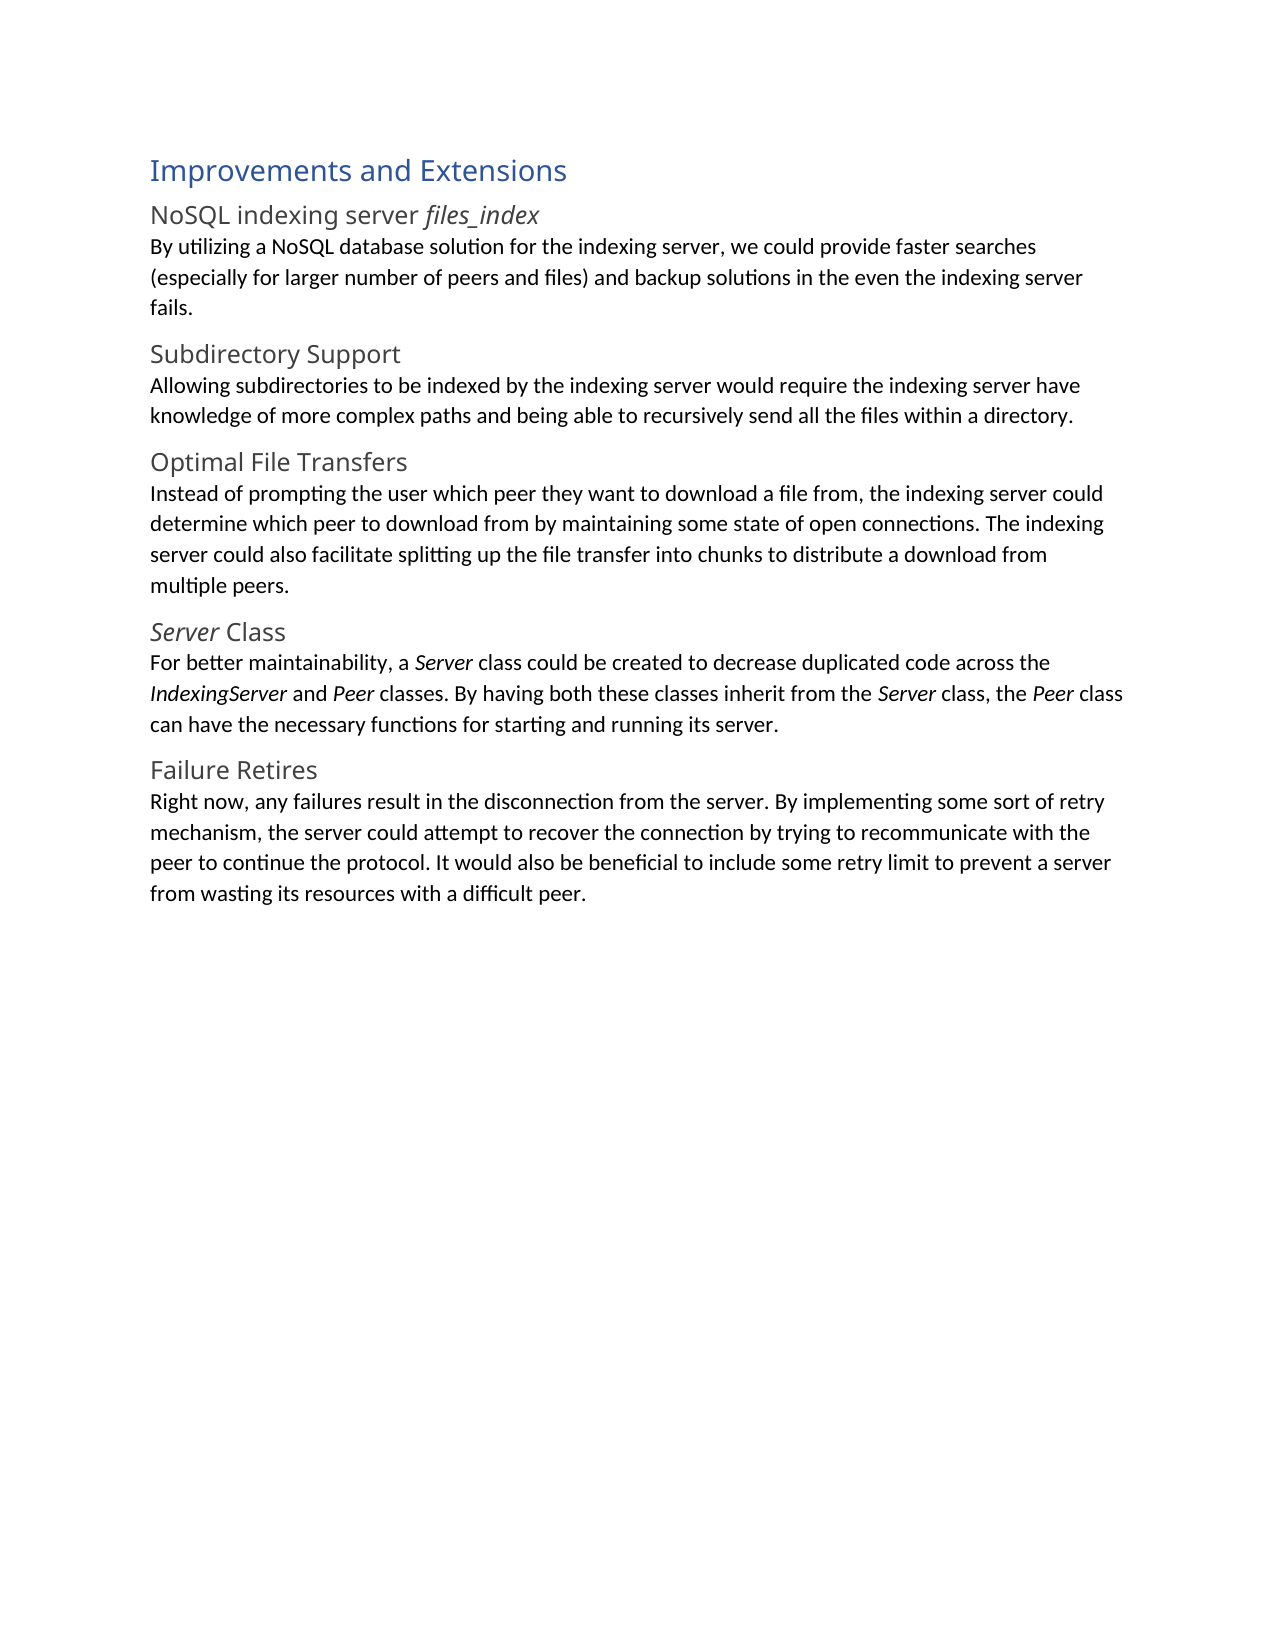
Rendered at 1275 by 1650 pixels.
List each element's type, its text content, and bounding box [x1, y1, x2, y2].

subtitle Server Class [150, 614, 1125, 648]
text Right now, any failures result in the disconnection from the server. By implementing some sort of retry mechanism, the server could attempt to recover the connection by trying to recommunicate with the peer to continue the protocol. It would also be beneficial to include some retry limit to prevent a server from wasting its resources with a difficult peer. [150, 787, 1125, 907]
subtitle Failure Retires [150, 753, 1125, 787]
text Allowing subdirectories to be indexed by the indexing server would require the indexing server have knowledge of more complex paths and being able to recursively send all the files within a directory. [150, 371, 1125, 429]
text For better maintainability, a Server class could be created to decrease duplicated code across the IndexingServer and Peer classes. By having both these classes inherit from the Server class, the Peer class can have the necessary functions for starting and running its server. [150, 648, 1125, 738]
subtitle Improvements and Extensions [150, 150, 1125, 190]
text Instead of prompting the user which peer they want to download a file from, the indexing server could determine which peer to download from by maintaining some state of open connections. The indexing server could also facilitate splitting up the file transfer into chunks to distribute a download from multiple peers. [150, 479, 1125, 599]
subtitle NoSQL indexing server files_index [150, 198, 1125, 232]
text By utilizing a NoSQL database solution for the indexing server, we could provide faster searches (especially for larger number of peers and files) and backup solutions in the even the indexing server fails. [150, 232, 1125, 322]
subtitle Optimal File Transfers [150, 445, 1125, 479]
subtitle Subdirectory Support [150, 337, 1125, 371]
